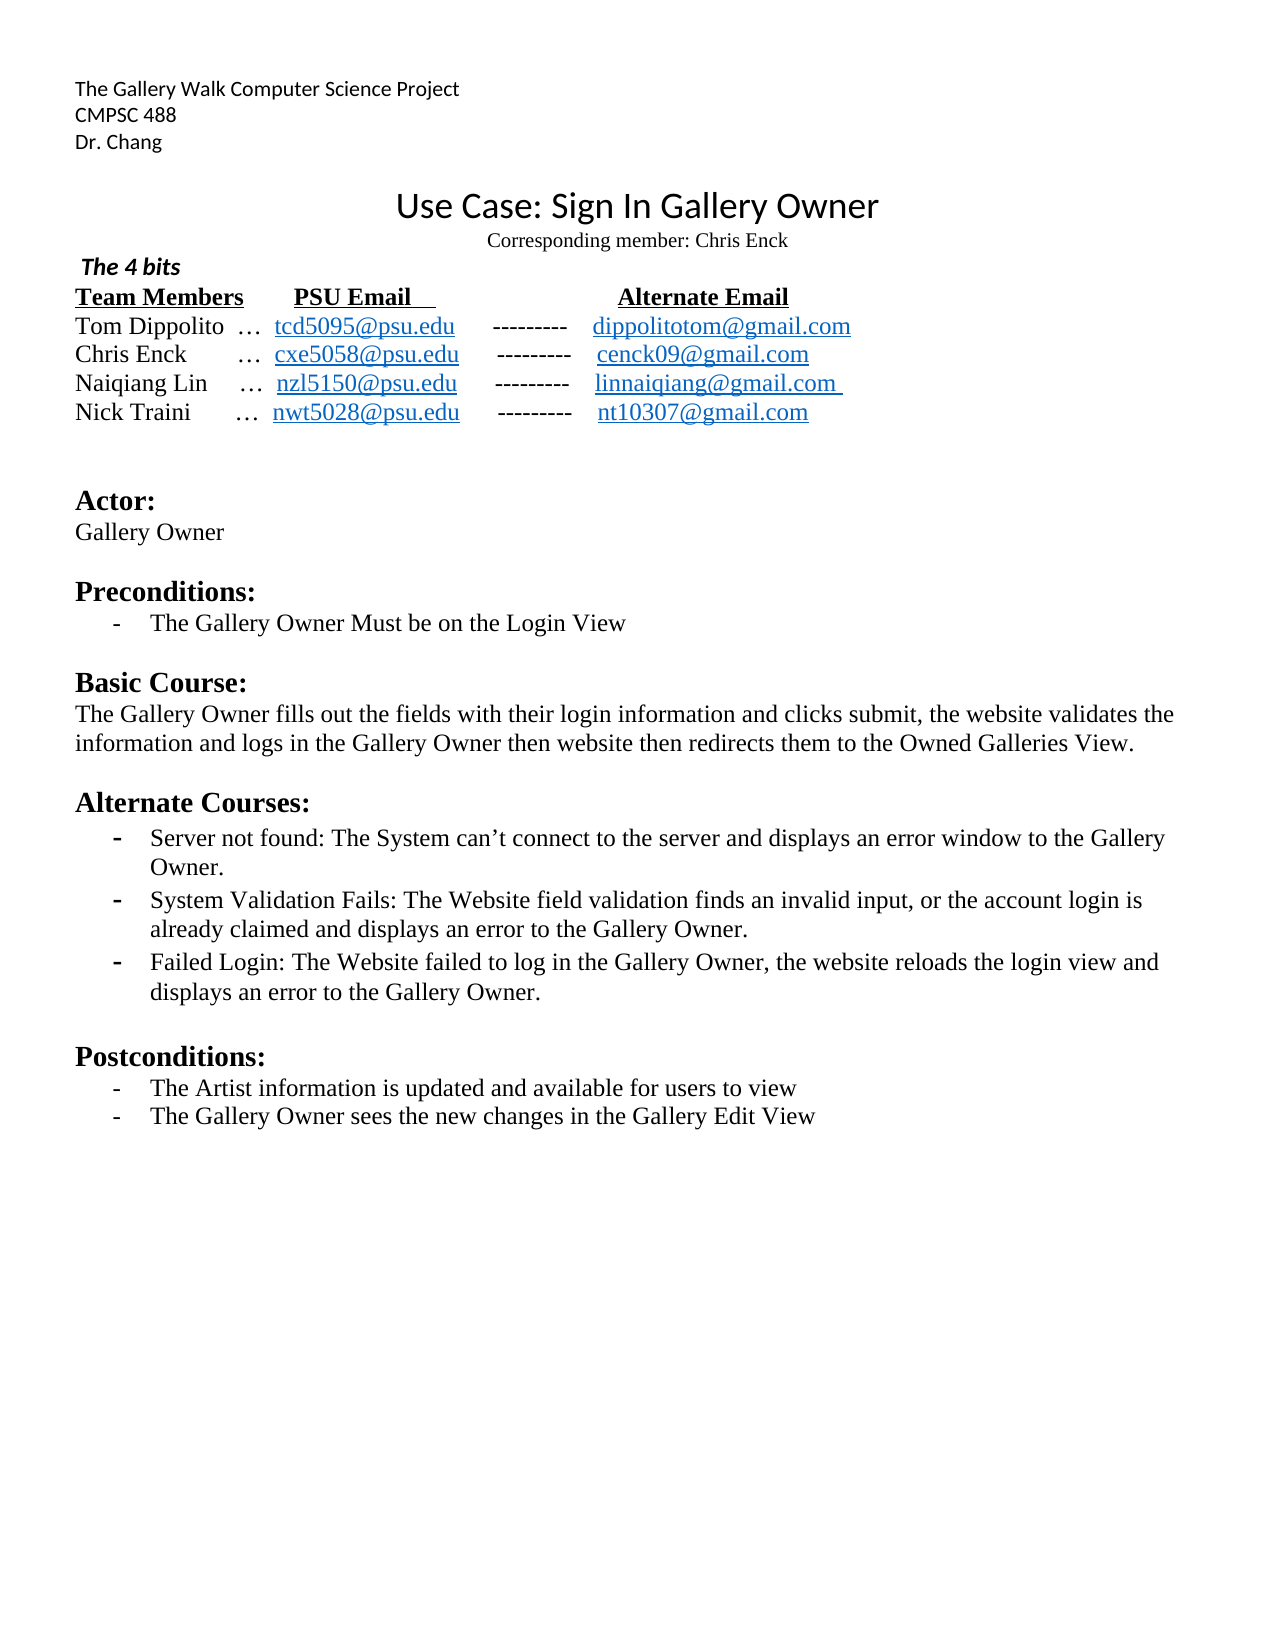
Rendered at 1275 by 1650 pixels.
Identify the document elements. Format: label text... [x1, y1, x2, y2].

text Gallery Owner [75, 517, 1200, 546]
text Team Members PSU Email Alternate Email [75, 282, 1200, 311]
list System Validation Fails: The Website field validation finds an invalid input, or the account login is already claimed and displays an error to the Gallery Owner. [112, 881, 1200, 943]
text Naiqiang Lin … nzl5150@psu.edu --------- linnaiqiang@gmail.com [75, 368, 1200, 397]
text Corresponding member: Chris Enck [75, 227, 1200, 252]
list The Artist information is updated and available for users to view [112, 1073, 1200, 1101]
list The Gallery Owner Must be on the Login View [112, 608, 1200, 637]
text The 4 bits [75, 252, 1200, 282]
text Use Case: Sign In Gallery Owner [75, 182, 1200, 227]
text Actor: [75, 483, 1200, 517]
text Basic Course: [75, 665, 1200, 699]
text The Gallery Owner fills out the fields with their login information and clicks submit, the website validates the information and logs in the Gallery Owner then website then redirects them to the Owned Galleries View. [75, 699, 1200, 756]
list The Gallery Owner sees the new changes in the Gallery Edit View [112, 1101, 1200, 1130]
text Tom Dippolito … tcd5095@psu.edu --------- dippolitotom@gmail.com [75, 311, 1200, 339]
text Alternate Courses: [75, 785, 1200, 819]
text Chris Enck … cxe5058@psu.edu --------- cenck09@gmail.com [75, 339, 1200, 368]
text Postconditions: [75, 1039, 1200, 1073]
list Failed Login: The Website failed to log in the Gallery Owner, the website reloads the login view and displays an error to the Gallery Owner. [112, 943, 1200, 1006]
list Server not found: The System can’t connect to the server and displays an error window to the Gallery Owner. [112, 819, 1200, 881]
text Nick Traini … nwt5028@psu.edu --------- nt10307@gmail.com [75, 397, 1200, 426]
text Preconditions: [75, 574, 1200, 608]
